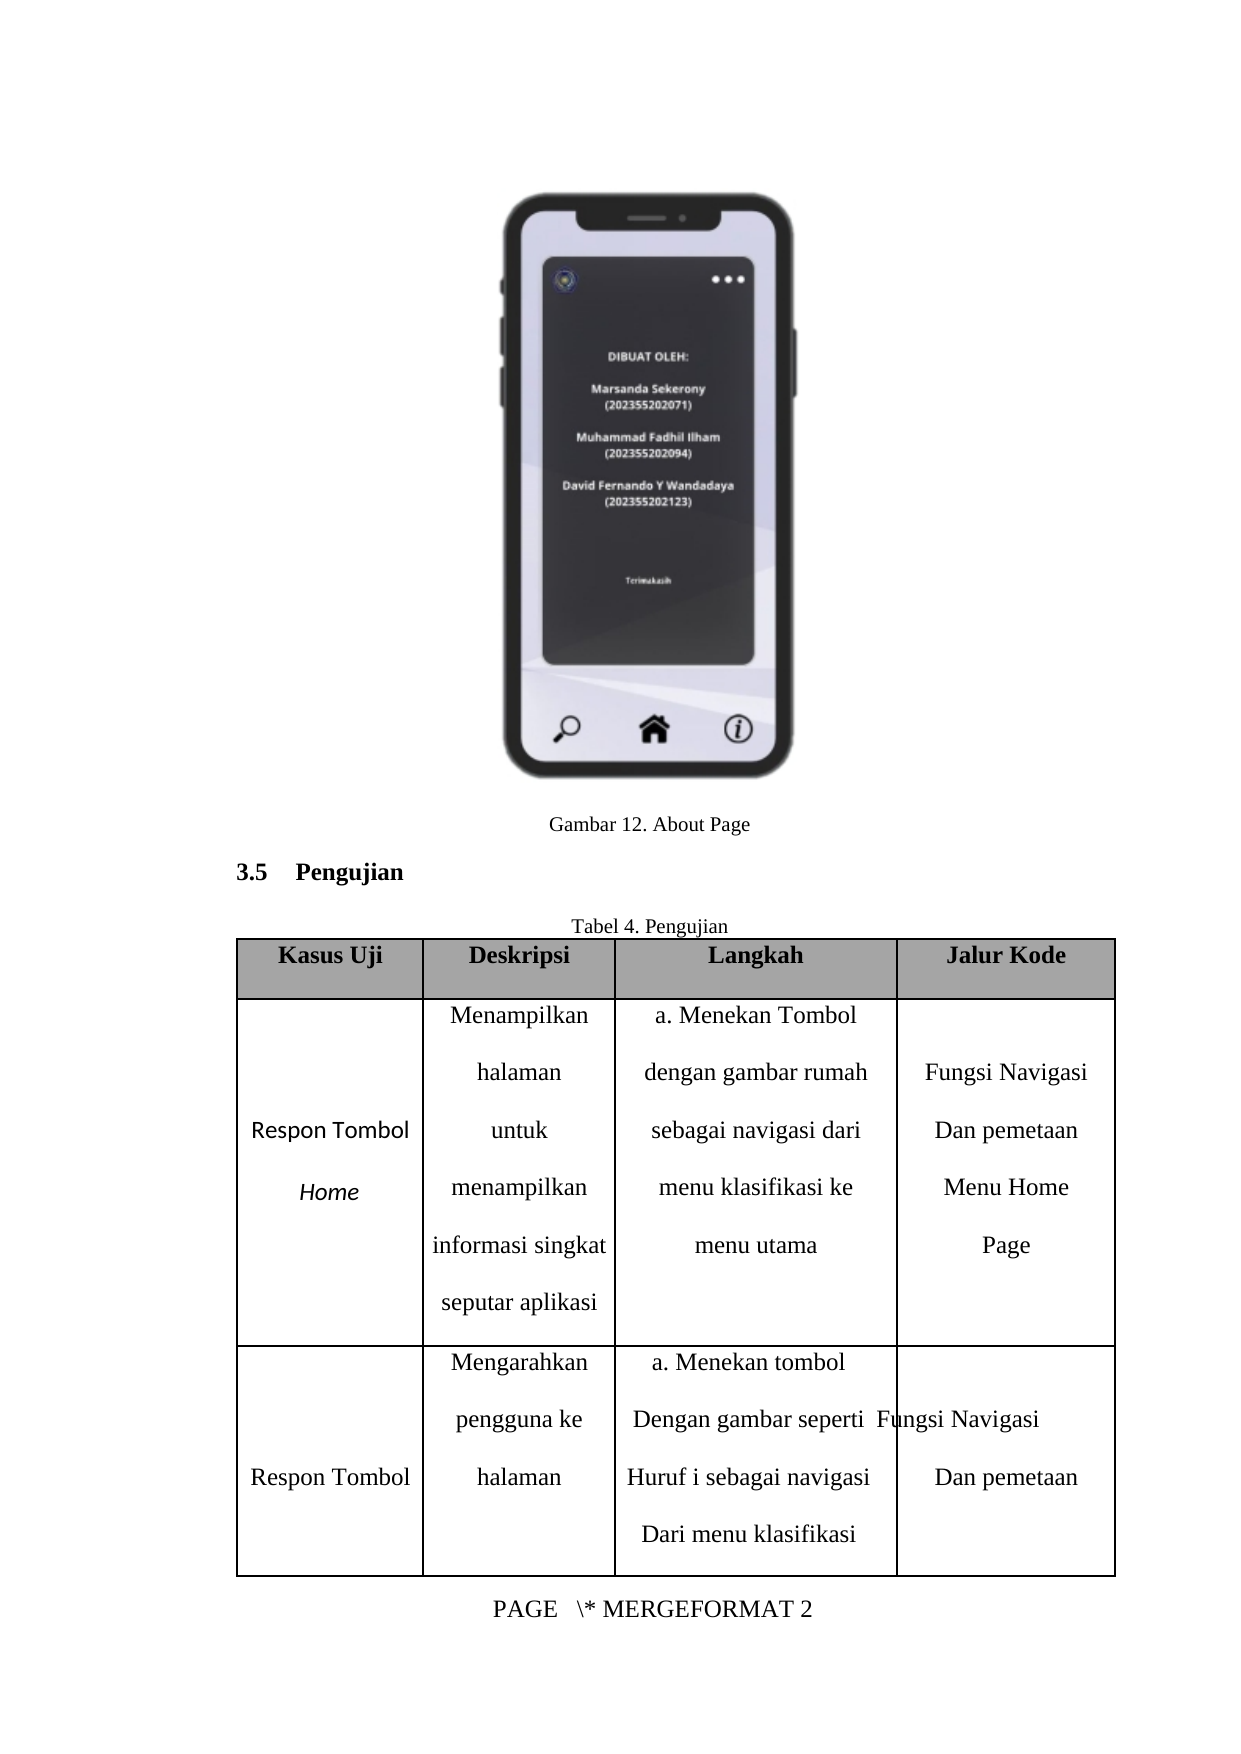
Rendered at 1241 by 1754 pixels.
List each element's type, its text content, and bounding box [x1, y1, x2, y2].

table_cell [424, 1347, 614, 1575]
subtitle Pengujian [236, 857, 1063, 885]
table_cell Respon Tombol Home [238, 1000, 422, 1344]
text Tabel 4. Pengujian [207, 914, 1093, 938]
table_header Deskripsi [424, 940, 614, 998]
table_cell a. Menekan Tombol dengan gambar rumah sebagai navigasi dari menu klasifikasi ke menu utama [616, 1000, 896, 1344]
table_cell Fungsi Navigasi Dan pemetaan Menu Home Page [898, 1000, 1114, 1344]
table_header Kasus Uji [238, 940, 422, 998]
text Gambar 12. About Page [207, 812, 1093, 836]
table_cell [238, 1347, 422, 1575]
table_header Jalur Kode [898, 940, 1114, 998]
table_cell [616, 1347, 896, 1575]
picture [496, 188, 803, 783]
table_cell Menampilkan halaman untuk menampilkan informasi singkat seputar aplikasi [424, 1000, 614, 1344]
table_header Langkah [616, 940, 896, 998]
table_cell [898, 1347, 1114, 1575]
